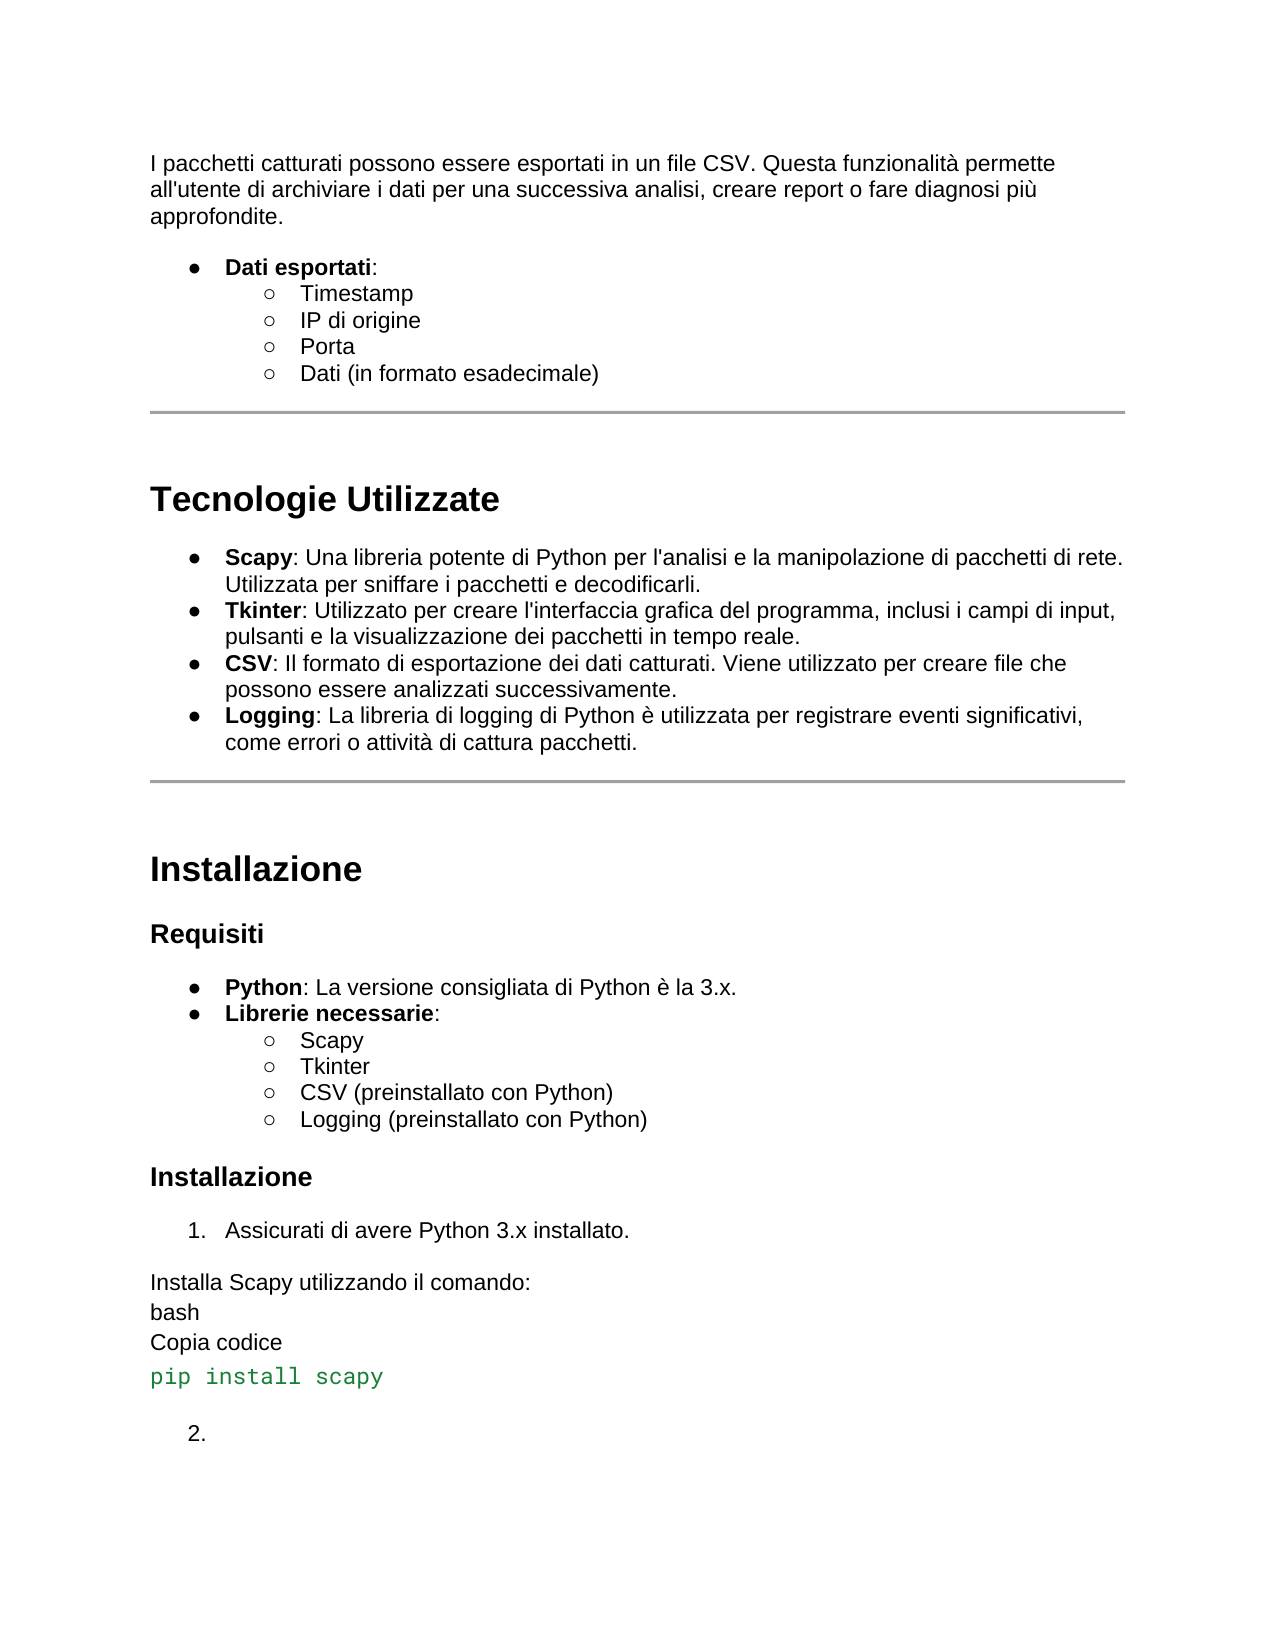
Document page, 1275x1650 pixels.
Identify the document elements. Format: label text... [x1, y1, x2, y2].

subtitle Installazione [150, 848, 1125, 888]
list Logging: La libreria di logging di Python è utilizzata per registrare eventi significativi, come errori o attività di cattura pacchetti. [187, 702, 1125, 755]
list CSV (preinstallato con Python) [262, 1079, 1125, 1106]
list IP di origine [262, 307, 1125, 333]
subtitle Requisiti [150, 918, 1125, 949]
list Assicurati di avere Python 3.x installato. [187, 1217, 1125, 1244]
list Logging (preinstallato con Python) [262, 1106, 1125, 1132]
list Python: La versione consigliata di Python è la 3.x. [187, 974, 1125, 1000]
list Timestamp [262, 280, 1125, 307]
list Scapy: Una libreria potente di Python per l'analisi e la manipolazione di pacchetti di rete. Utilizzata per sniffare i pacchetti e decodificarli. [187, 544, 1125, 597]
list Porta [262, 333, 1125, 359]
subtitle Tecnologie Utilizzate [150, 478, 1125, 519]
list CSV: Il formato di esportazione dei dati catturati. Viene utilizzato per creare file che possono essere analizzati successivamente. [187, 650, 1125, 702]
list Librerie necessarie: [187, 1000, 1125, 1027]
list Scapy [262, 1027, 1125, 1053]
list Tkinter [262, 1053, 1125, 1079]
list Dati esportati: [187, 254, 1125, 280]
text I pacchetti catturati possono essere esportati in un file CSV. Questa funzionalità permette all'utente di archiviare i dati per una successiva analisi, creare report o fare diagnosi più approfondite. [150, 150, 1125, 229]
subtitle Installazione [150, 1161, 1125, 1192]
list Dati (in formato esadecimale) [262, 359, 1125, 386]
text Installa Scapy utilizzando il comando: bash Copia codice pip install scapy [150, 1269, 1125, 1390]
list Tkinter: Utilizzato per creare l'interfaccia grafica del programma, inclusi i campi di input, pulsanti e la visualizzazione dei pacchetti in tempo reale. [187, 597, 1125, 650]
